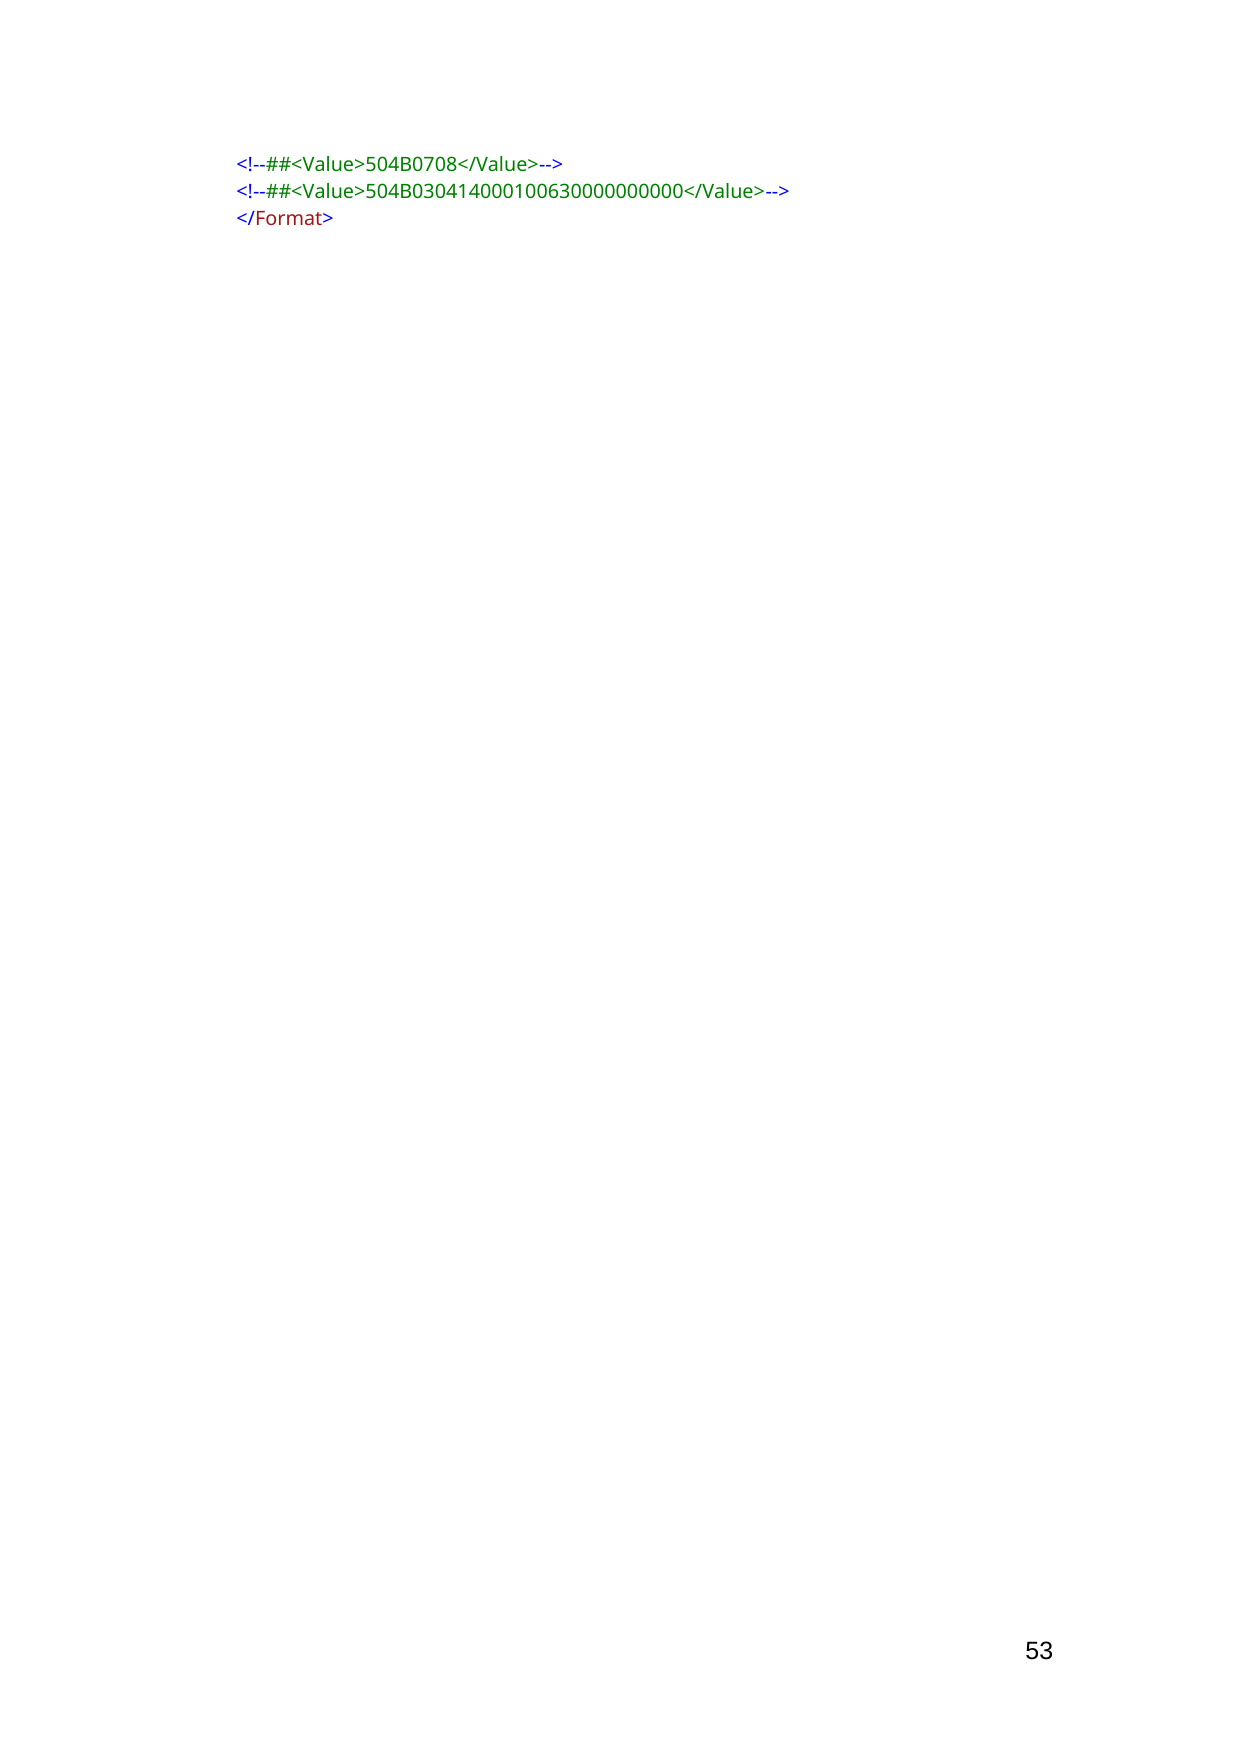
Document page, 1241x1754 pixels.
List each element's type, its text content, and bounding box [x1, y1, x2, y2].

text </Format> [236, 204, 1053, 231]
text <!--##<Value>504B030414000100630000000000</Value>--> [236, 177, 1053, 204]
text <!--##<Value>504B0708</Value>--> [236, 150, 1053, 177]
